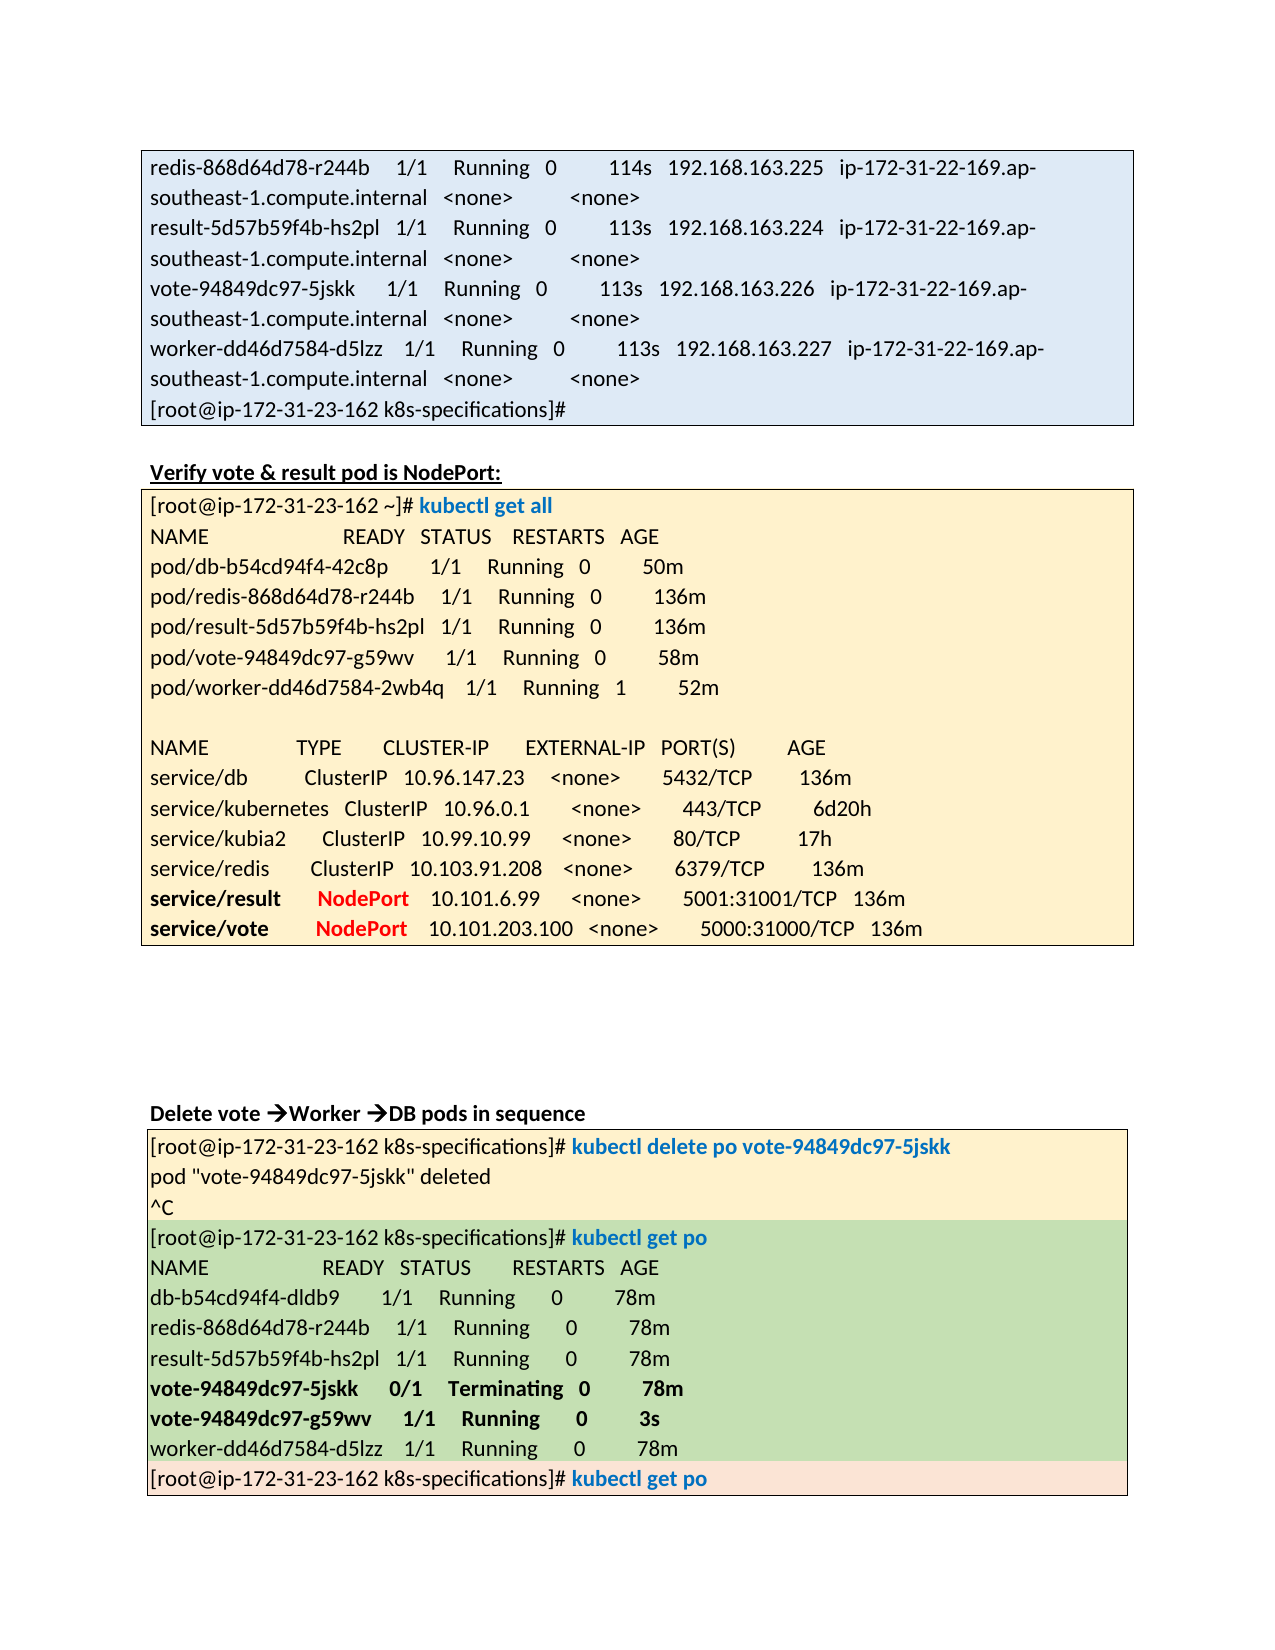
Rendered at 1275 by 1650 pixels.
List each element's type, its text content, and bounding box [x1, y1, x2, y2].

text db-b54cd94f4-dldb9 1/1 Running 0 78m [148, 1280, 1127, 1310]
text result-5d57b59f4b-hs2pl 1/1 Running 0 78m [148, 1341, 1127, 1371]
text service/redis ClusterIP 10.103.91.208 <none> 6379/TCP 136m [142, 851, 1133, 881]
text service/kubia2 ClusterIP 10.99.10.99 <none> 80/TCP 17h [142, 821, 1133, 851]
text pod/redis-868d64d78-r244b 1/1 Running 0 136m [142, 579, 1133, 609]
text [root@ip-172-31-23-162 k8s-specifications]# kubectl get po [148, 1220, 1127, 1250]
text vote-94849dc97-5jskk 0/1 Terminating 0 78m [148, 1371, 1127, 1401]
text NAME READY STATUS RESTARTS AGE [148, 1250, 1127, 1280]
text service/db ClusterIP 10.96.147.23 <none> 5432/TCP 136m [142, 760, 1133, 791]
text NAME TYPE CLUSTER-IP EXTERNAL-IP PORT(S) AGE [142, 730, 1133, 760]
text [root@ip-172-31-23-162 k8s-specifications]# [142, 392, 1133, 425]
text pod "vote-94849dc97-5jskk" deleted [148, 1159, 1127, 1189]
text worker-dd46d7584-d5lzz 1/1 Running 0 113s 192.168.163.227 ip-172-31-22-169.ap-southeast-1.compute.internal <none> <none> [142, 331, 1133, 392]
text [root@ip-172-31-23-162 k8s-specifications]# kubectl get po [148, 1461, 1127, 1495]
text NAME READY STATUS RESTARTS AGE [142, 519, 1133, 549]
text result-5d57b59f4b-hs2pl 1/1 Running 0 113s 192.168.163.224 ip-172-31-22-169.ap-southeast-1.compute.internal <none> <none> [142, 210, 1133, 271]
text service/vote NodePort 10.101.203.100 <none> 5000:31000/TCP 136m [142, 911, 1133, 945]
text redis-868d64d78-r244b 1/1 Running 0 78m [148, 1310, 1127, 1341]
text worker-dd46d7584-d5lzz 1/1 Running 0 78m [148, 1431, 1127, 1461]
text service/result NodePort 10.101.6.99 <none> 5001:31001/TCP 136m [142, 881, 1133, 911]
text pod/result-5d57b59f4b-hs2pl 1/1 Running 0 136m [142, 609, 1133, 639]
text ^C [148, 1189, 1127, 1220]
text Verify vote & result pod is NodePort: [150, 458, 1125, 486]
text service/kubernetes ClusterIP 10.96.0.1 <none> 443/TCP 6d20h [142, 791, 1133, 821]
text [root@ip-172-31-23-162 ~]# kubectl get all [142, 490, 1133, 519]
text [root@ip-172-31-23-162 k8s-specifications]# kubectl delete po vote-94849dc97-5jskk [148, 1130, 1127, 1159]
text vote-94849dc97-5jskk 1/1 Running 0 113s 192.168.163.226 ip-172-31-22-169.ap-southeast-1.compute.internal <none> <none> [142, 271, 1133, 331]
text pod/vote-94849dc97-g59wv 1/1 Running 0 58m [142, 639, 1133, 670]
text Delete vote Worker DB pods in sequence [150, 1099, 1125, 1127]
text pod/db-b54cd94f4-42c8p 1/1 Running 0 50m [142, 549, 1133, 579]
text pod/worker-dd46d7584-2wb4q 1/1 Running 1 52m [142, 670, 1133, 700]
text vote-94849dc97-g59wv 1/1 Running 0 3s [148, 1401, 1127, 1431]
text redis-868d64d78-r244b 1/1 Running 0 114s 192.168.163.225 ip-172-31-22-169.ap-southeast-1.compute.internal <none> <none> [142, 151, 1133, 210]
